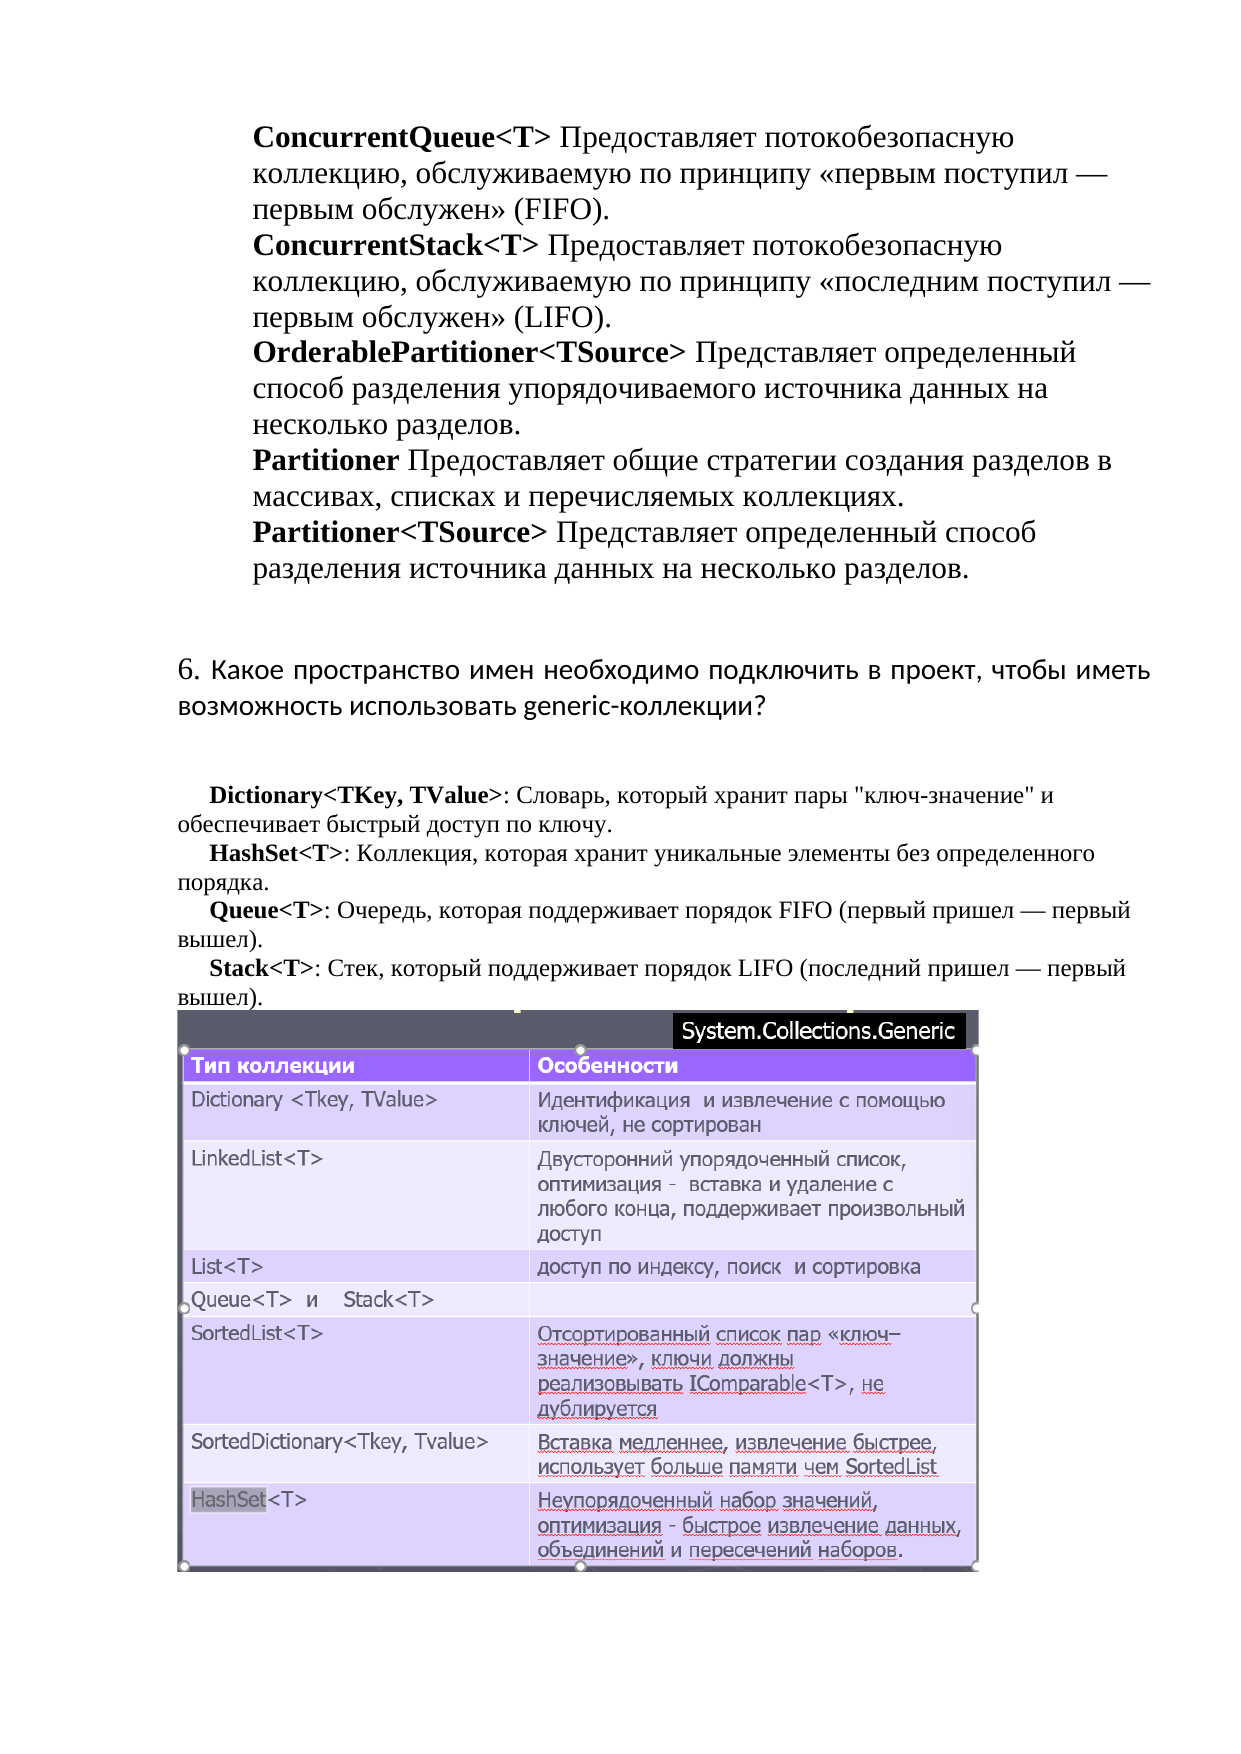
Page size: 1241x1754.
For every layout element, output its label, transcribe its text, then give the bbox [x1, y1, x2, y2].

text ConcurrentQueue<T> Предоставляет потокобезопасную коллекцию, обслуживаемую по принципу «первым поступил — первым обслужен» (FIFO). [252, 118, 1152, 226]
text  Dictionary<TKey, TValue>: Словарь, который хранит пары "ключ-значение" и обеспечивает быстрый доступ по ключу. [177, 780, 1152, 838]
text OrderablePartitioner<TSource> Представляет определенный способ разделения упорядочиваемого источника данных на несколько разделов. [252, 334, 1152, 442]
text  Queue<T>: Очередь, которая поддерживает порядок FIFO (первый пришел — первый вышел). [177, 895, 1152, 953]
text  HashSet<T>: Коллекция, которая хранит уникальные элементы без определенного порядка. [177, 838, 1152, 895]
text  Stack<T>: Стек, который поддерживает порядок LIFO (последний пришел — первый вышел). [177, 953, 1152, 1010]
text Partitioner<TSource> Представляет определенный способ разделения источника данных на несколько разделов. [252, 513, 1152, 585]
text 6. Какое пространство имен необходимо подключить в проект, чтобы иметь возможность использовать generic-коллекции? [177, 650, 1152, 722]
text ConcurrentStack<T> Предоставляет потокобезопасную коллекцию, обслуживаемую по принципу «последним поступил — первым обслужен» (LIFO). [252, 226, 1152, 334]
text Partitioner Предоставляет общие стратегии создания разделов в массивах, списках и перечисляемых коллекциях. [252, 442, 1152, 513]
picture [177, 1010, 979, 1572]
